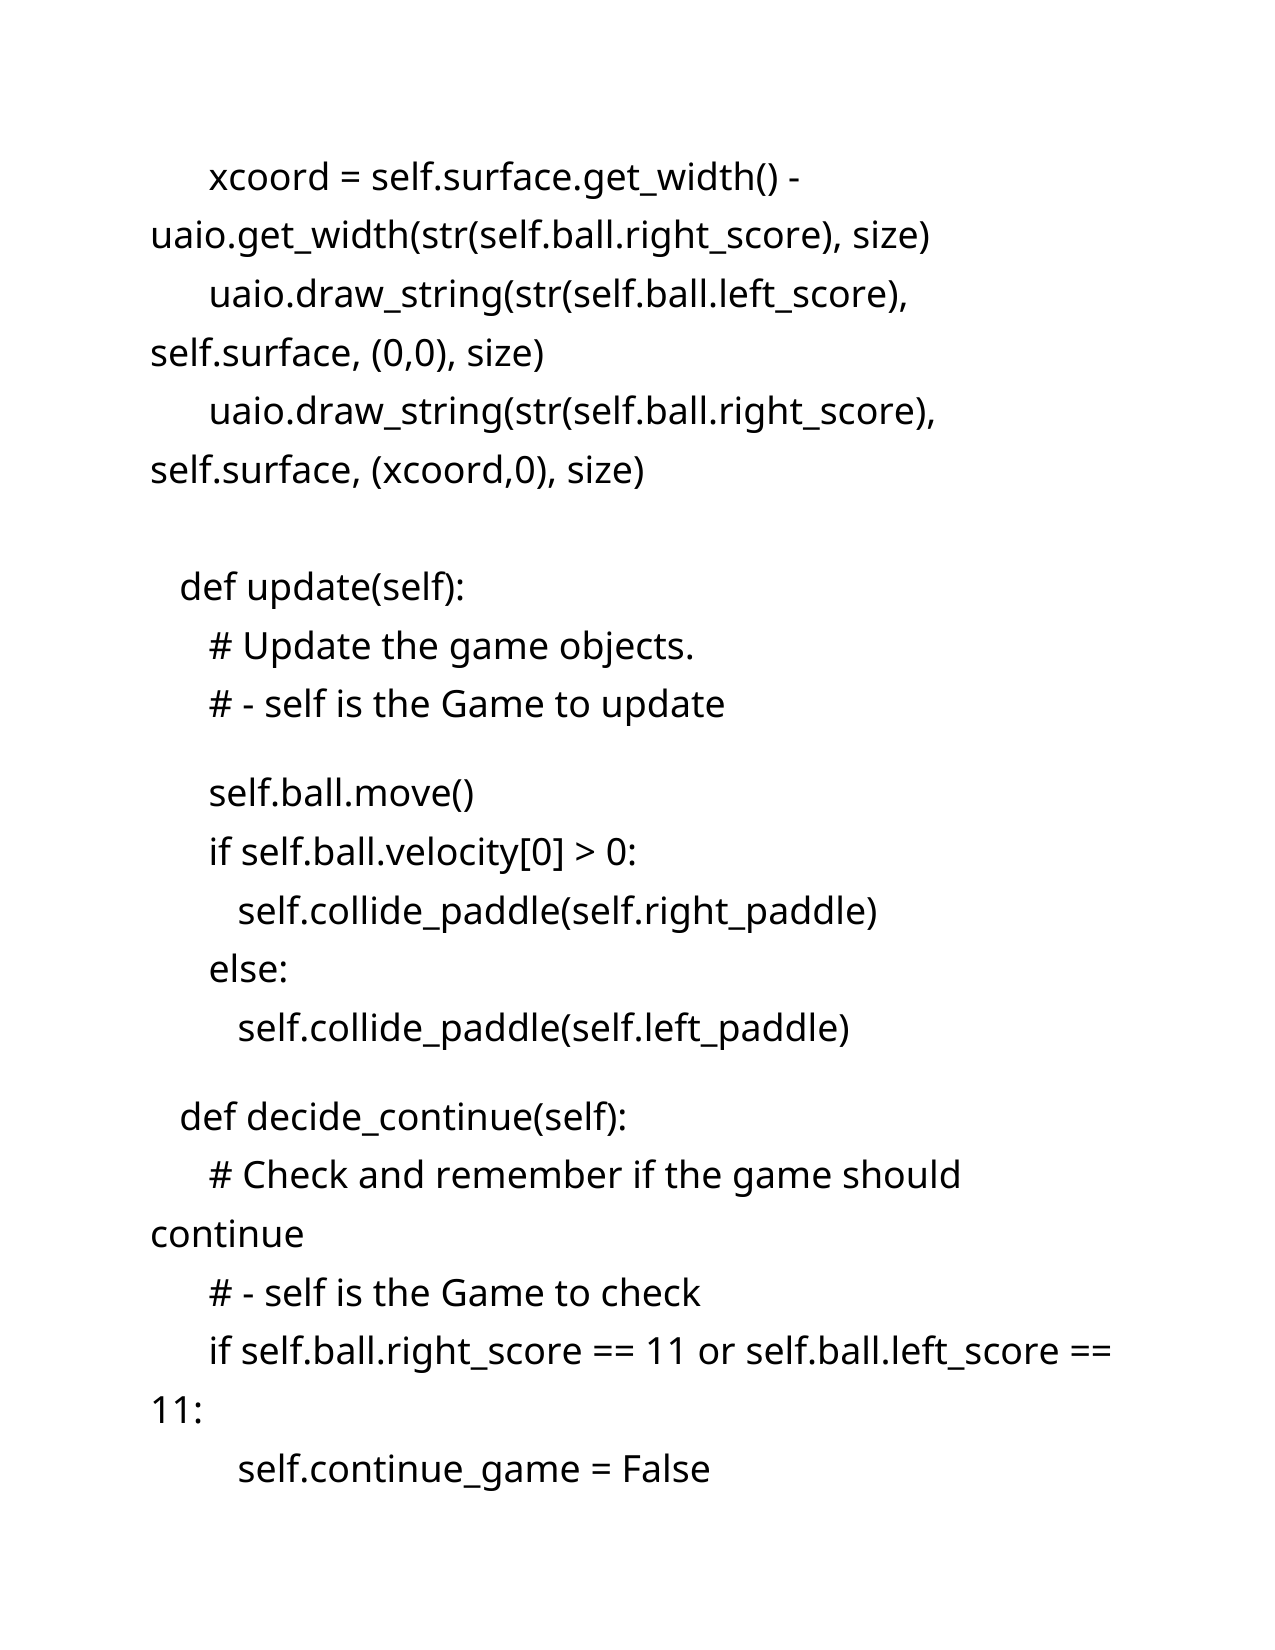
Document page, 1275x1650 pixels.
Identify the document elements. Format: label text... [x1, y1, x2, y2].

text self.collide_paddle(self.right_paddle) [150, 884, 1125, 935]
text if self.ball.right_score == 11 or self.ball.left_score == 11: [150, 1325, 1125, 1434]
text # Check and remember if the game should continue [150, 1149, 1125, 1258]
text # Update the game objects. [150, 619, 1125, 670]
text self.continue_game = False [150, 1442, 1125, 1493]
text def update(self): [150, 561, 1125, 612]
text # - self is the Game to check [150, 1266, 1125, 1317]
text self.collide_paddle(self.left_paddle) [150, 1001, 1125, 1052]
text if self.ball.velocity[0] > 0: [150, 825, 1125, 876]
text uaio.draw_string(str(self.ball.left_score), self.surface, (0,0), size) [150, 267, 1125, 377]
text xcoord = self.surface.get_width() - uaio.get_width(str(self.ball.right_score), size) [150, 150, 1125, 260]
text uaio.draw_string(str(self.ball.right_score), self.surface, (xcoord,0), size) [150, 384, 1125, 494]
text self.ball.move() [150, 767, 1125, 818]
text # - self is the Game to update [150, 678, 1125, 729]
text else: [150, 943, 1125, 994]
text def decide_continue(self): [150, 1090, 1125, 1141]
